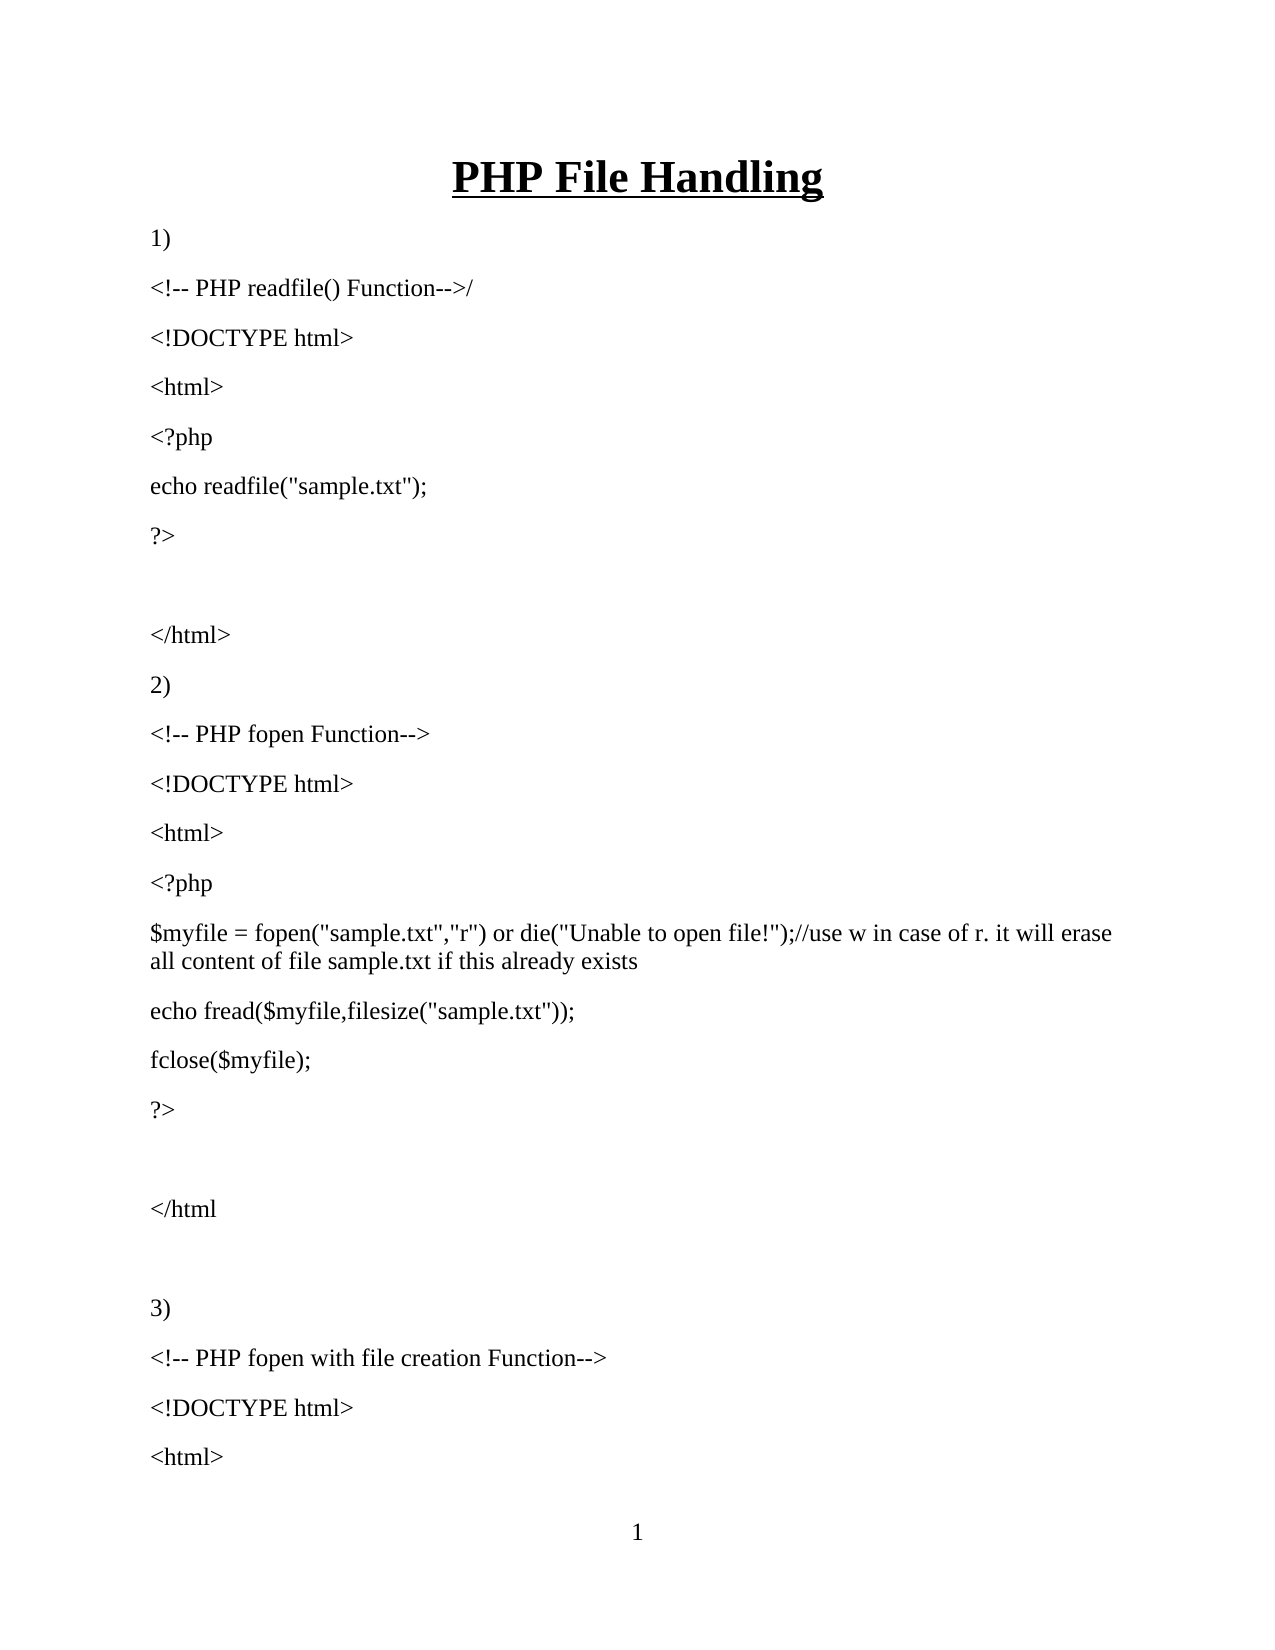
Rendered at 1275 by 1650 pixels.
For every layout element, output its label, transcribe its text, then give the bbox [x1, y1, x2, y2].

text 2) [150, 670, 1125, 698]
text </html [150, 1194, 1125, 1223]
text <html> [150, 1442, 1125, 1471]
text <?php [150, 868, 1125, 897]
text echo readfile("sample.txt"); [150, 471, 1125, 500]
text <!DOCTYPE html> [150, 1393, 1125, 1421]
text ?> [150, 521, 1125, 550]
text <!-- PHP fopen with file creation Function--> [150, 1343, 1125, 1372]
text <!-- PHP readfile() Function-->/ [150, 273, 1125, 302]
text $myfile = fopen("sample.txt","r") or die("Unable to open file!");//use w in case of r. it will erase all content of file sample.txt if this already exists [150, 918, 1125, 975]
text fclose($myfile); [150, 1046, 1125, 1074]
text echo fread($myfile,filesize("sample.txt")); [150, 996, 1125, 1025]
text <!DOCTYPE html> [150, 769, 1125, 798]
text 3) [150, 1293, 1125, 1322]
text <!-- PHP fopen Function--> [150, 719, 1125, 748]
text 1) [150, 223, 1125, 252]
text PHP File Handling [150, 150, 1125, 203]
text <!DOCTYPE html> [150, 323, 1125, 351]
text ?> [150, 1095, 1125, 1124]
text </html> [150, 620, 1125, 649]
text <html> [150, 372, 1125, 401]
text <html> [150, 818, 1125, 847]
text <?php [150, 422, 1125, 451]
